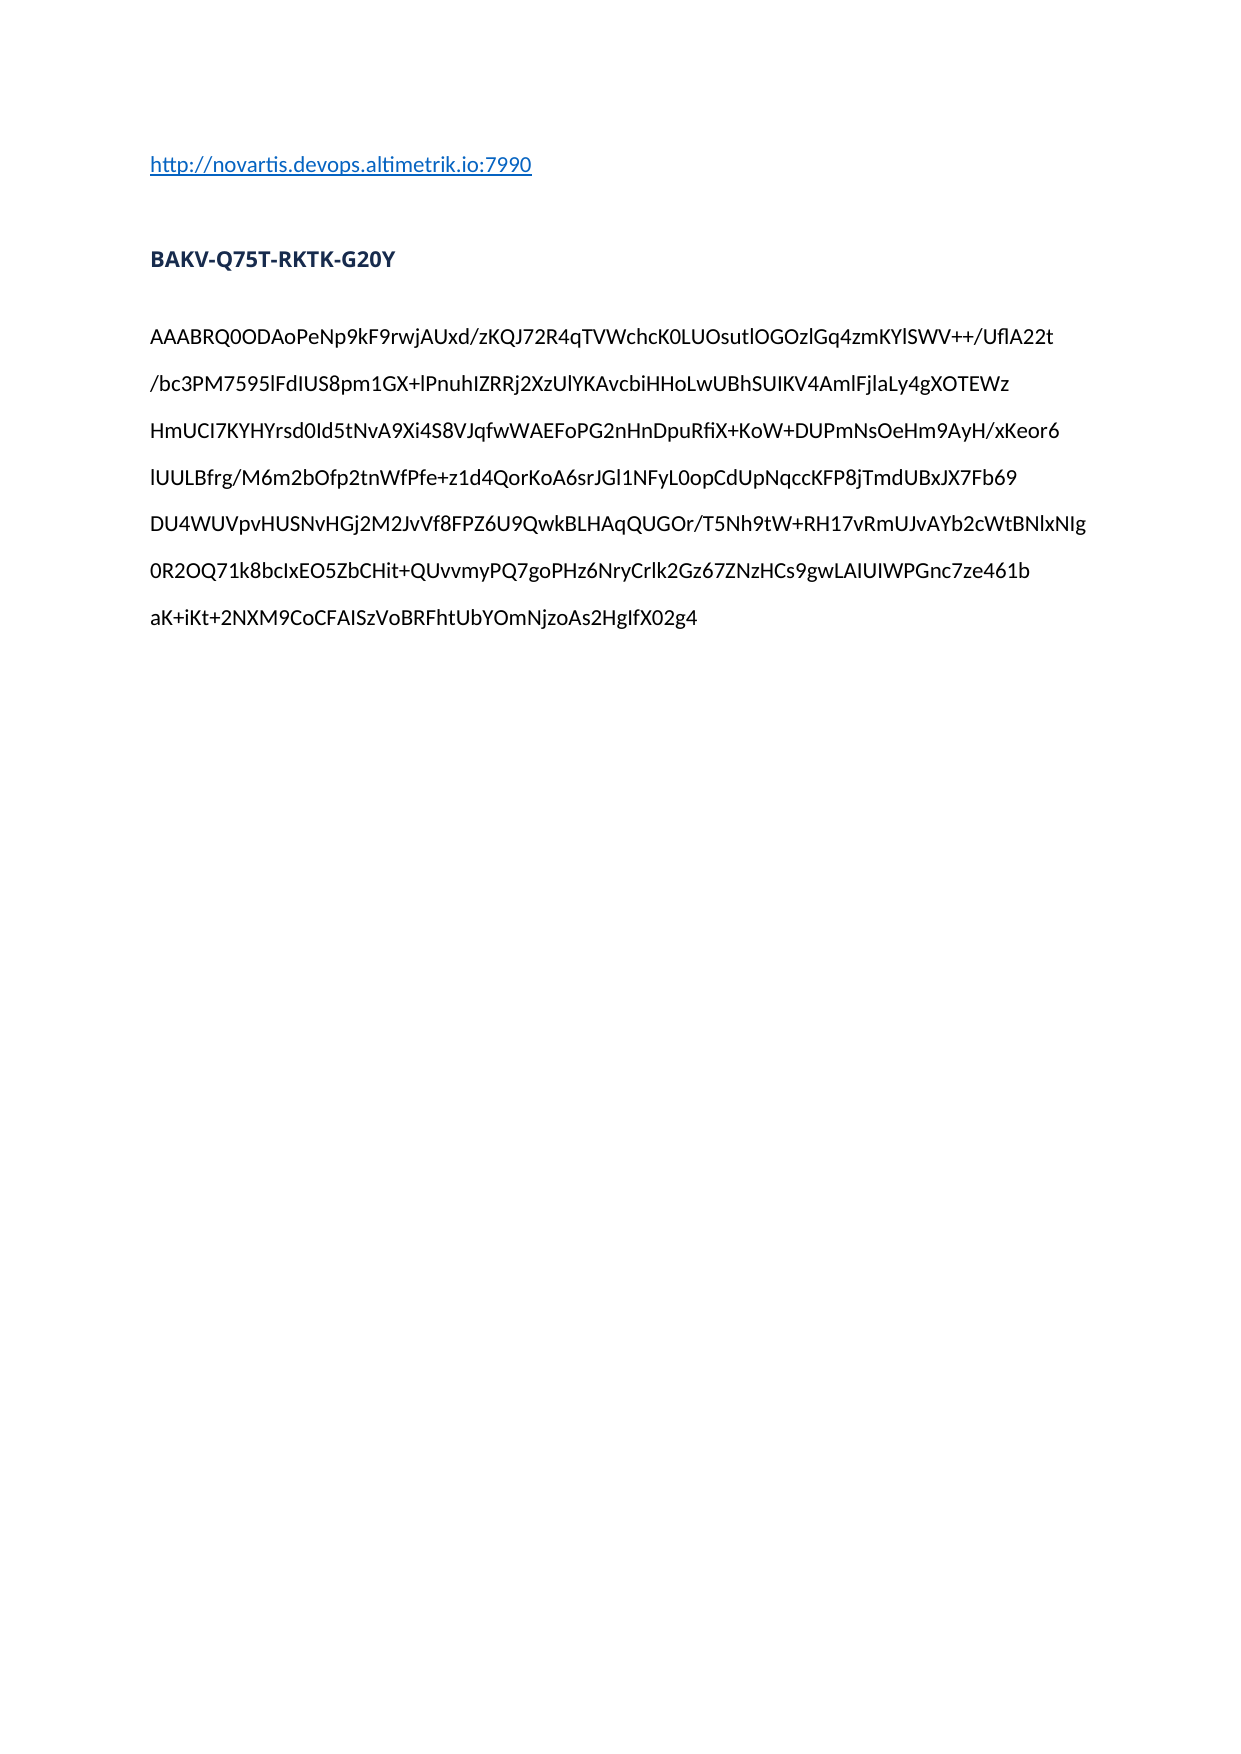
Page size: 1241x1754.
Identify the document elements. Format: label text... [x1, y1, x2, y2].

text DU4WUVpvHUSNvHGj2M2JvVf8FPZ6U9QwkBLHAqQUGOr/T5Nh9tW+RH17vRmUJvAYb2cWtBNlxNIg [150, 509, 1090, 537]
text aK+iKt+2NXM9CoCFAISzVoBRFhtUbYOmNjzoAs2HgIfX02g4 [150, 603, 1090, 631]
text HmUCI7KYHYrsd0Id5tNvA9Xi4S8VJqfwWAEFoPG2nHnDpuRfiX+KoW+DUPmNsOeHm9AyH/xKeor6 [150, 416, 1090, 444]
text lUULBfrg/M6m2bOfp2tnWfPfe+z1d4QorKoA6srJGl1NFyL0opCdUpNqccKFP8jTmdUBxJX7Fb69 [150, 463, 1090, 491]
text 0R2OQ71k8bcIxEO5ZbCHit+QUvvmyPQ7goPHz6NryCrlk2Gz67ZNzHCs9gwLAIUIWPGnc7ze461b [150, 556, 1090, 584]
text http://novartis.devops.altimetrik.io:7990 [150, 150, 1090, 178]
text BAKV-Q75T-RKTK-G20Y [150, 244, 1090, 273]
text /bc3PM7595lFdIUS8pm1GX+lPnuhIZRRj2XzUlYKAvcbiHHoLwUBhSUIKV4AmlFjlaLy4gXOTEWz [150, 369, 1090, 397]
text AAABRQ0ODAoPeNp9kF9rwjAUxd/zKQJ72R4qTVWchcK0LUOsutlOGOzlGq4zmKYlSWV++/UflA22t [150, 322, 1090, 350]
